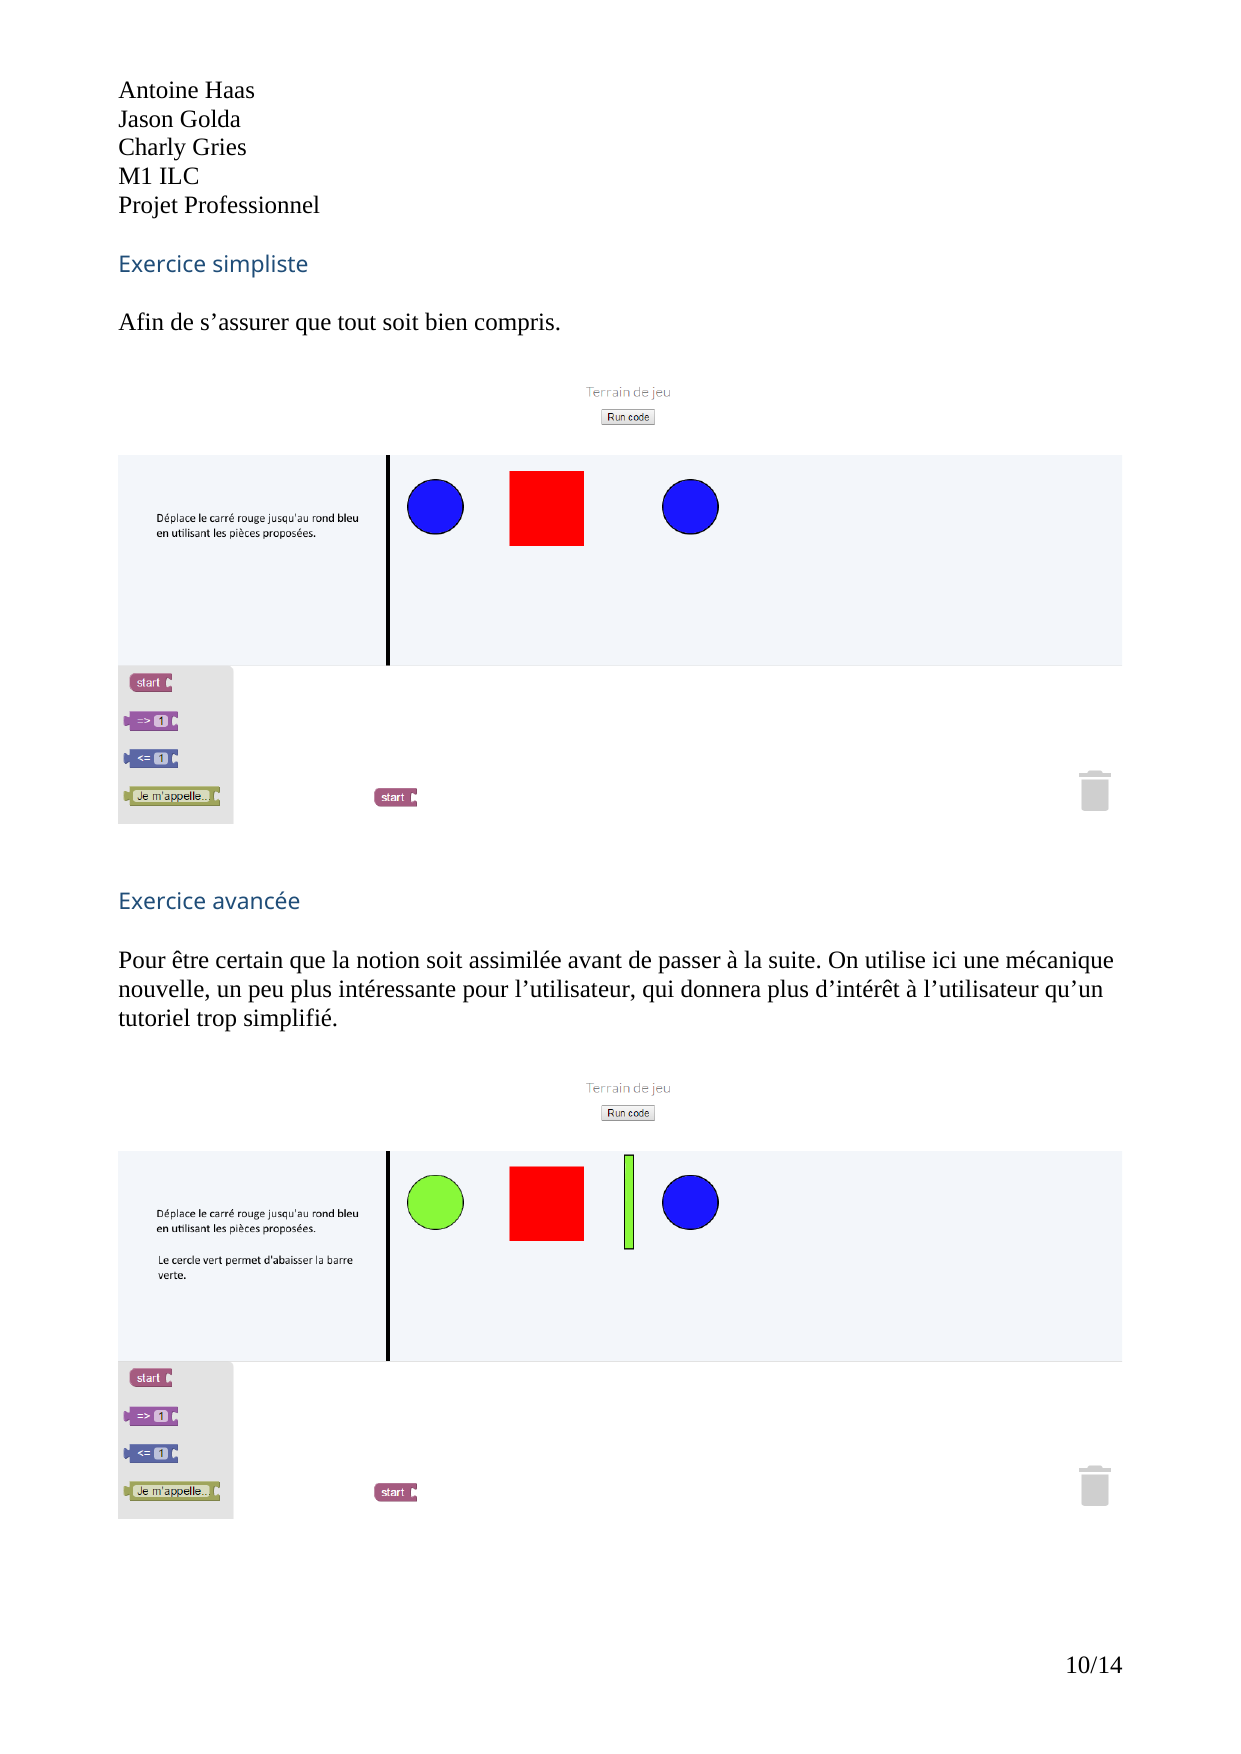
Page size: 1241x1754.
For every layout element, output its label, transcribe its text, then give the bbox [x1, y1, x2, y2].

text Afin de s’assurer que tout soit bien compris. [118, 307, 1122, 336]
subtitle Exercice simpliste [118, 247, 1122, 279]
subtitle Exercice avancée [118, 885, 1122, 917]
picture [118, 1060, 1123, 1519]
text Pour être certain que la notion soit assimilée avant de passer à la suite. On utilise ici une mécanique nouvelle, un peu plus intéressante pour l’utilisateur, qui donnera plus d’intérêt à l’utilisateur qu’un tutoriel trop simplifié. [118, 945, 1122, 1032]
picture [118, 365, 1123, 824]
